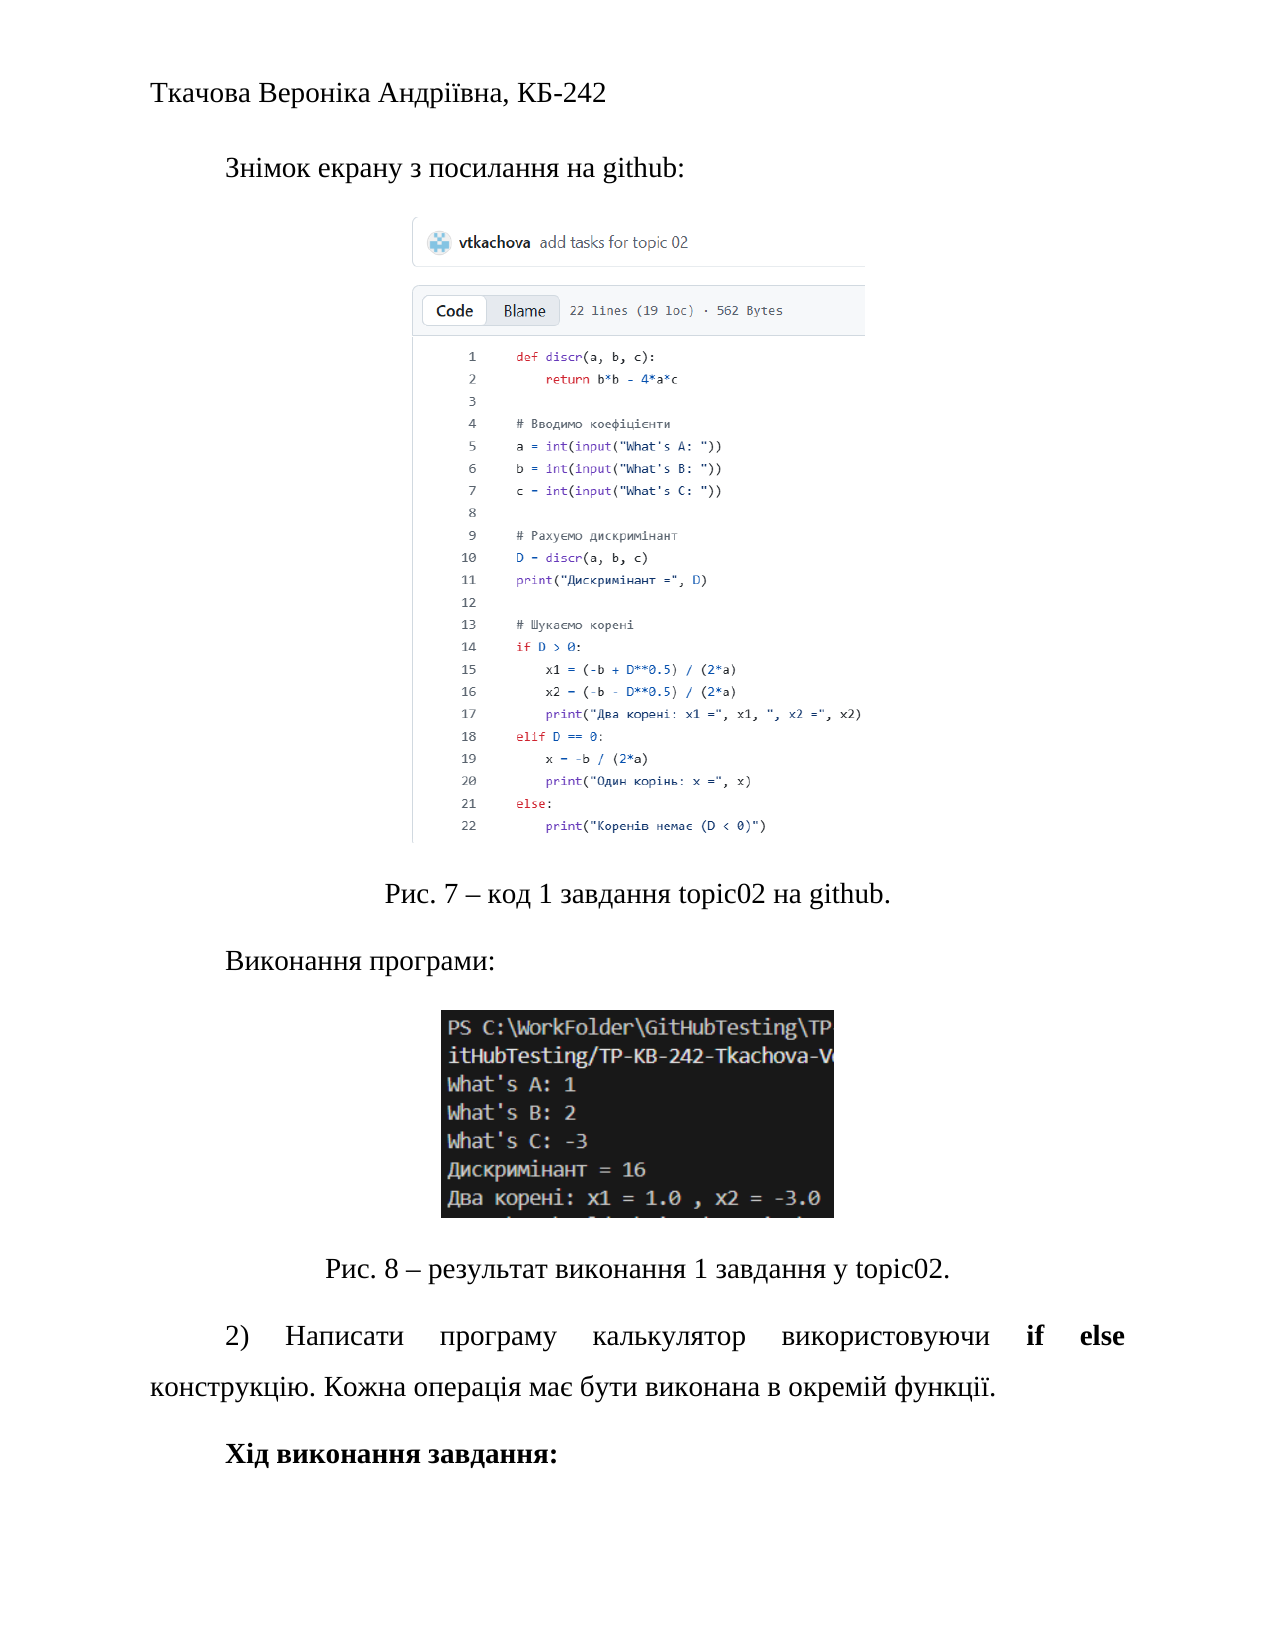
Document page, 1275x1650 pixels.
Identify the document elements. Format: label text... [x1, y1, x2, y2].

text Хід виконання завдання: [150, 1436, 1125, 1469]
text 2) Написати програму калькулятор використовуючи if else конструкцію. Кожна операція має бути виконана в окремій функції. [150, 1318, 1125, 1402]
picture [441, 1010, 834, 1218]
picture [410, 217, 865, 843]
text Рис. 8 – результат виконання 1 завдання у topic02. [150, 1251, 1125, 1285]
text Виконання програми: [150, 943, 1125, 976]
list Знімок екрану з посилання на github: [225, 150, 1125, 183]
text Рис. 7 – код 1 завдання topic02 на github. [150, 876, 1125, 909]
